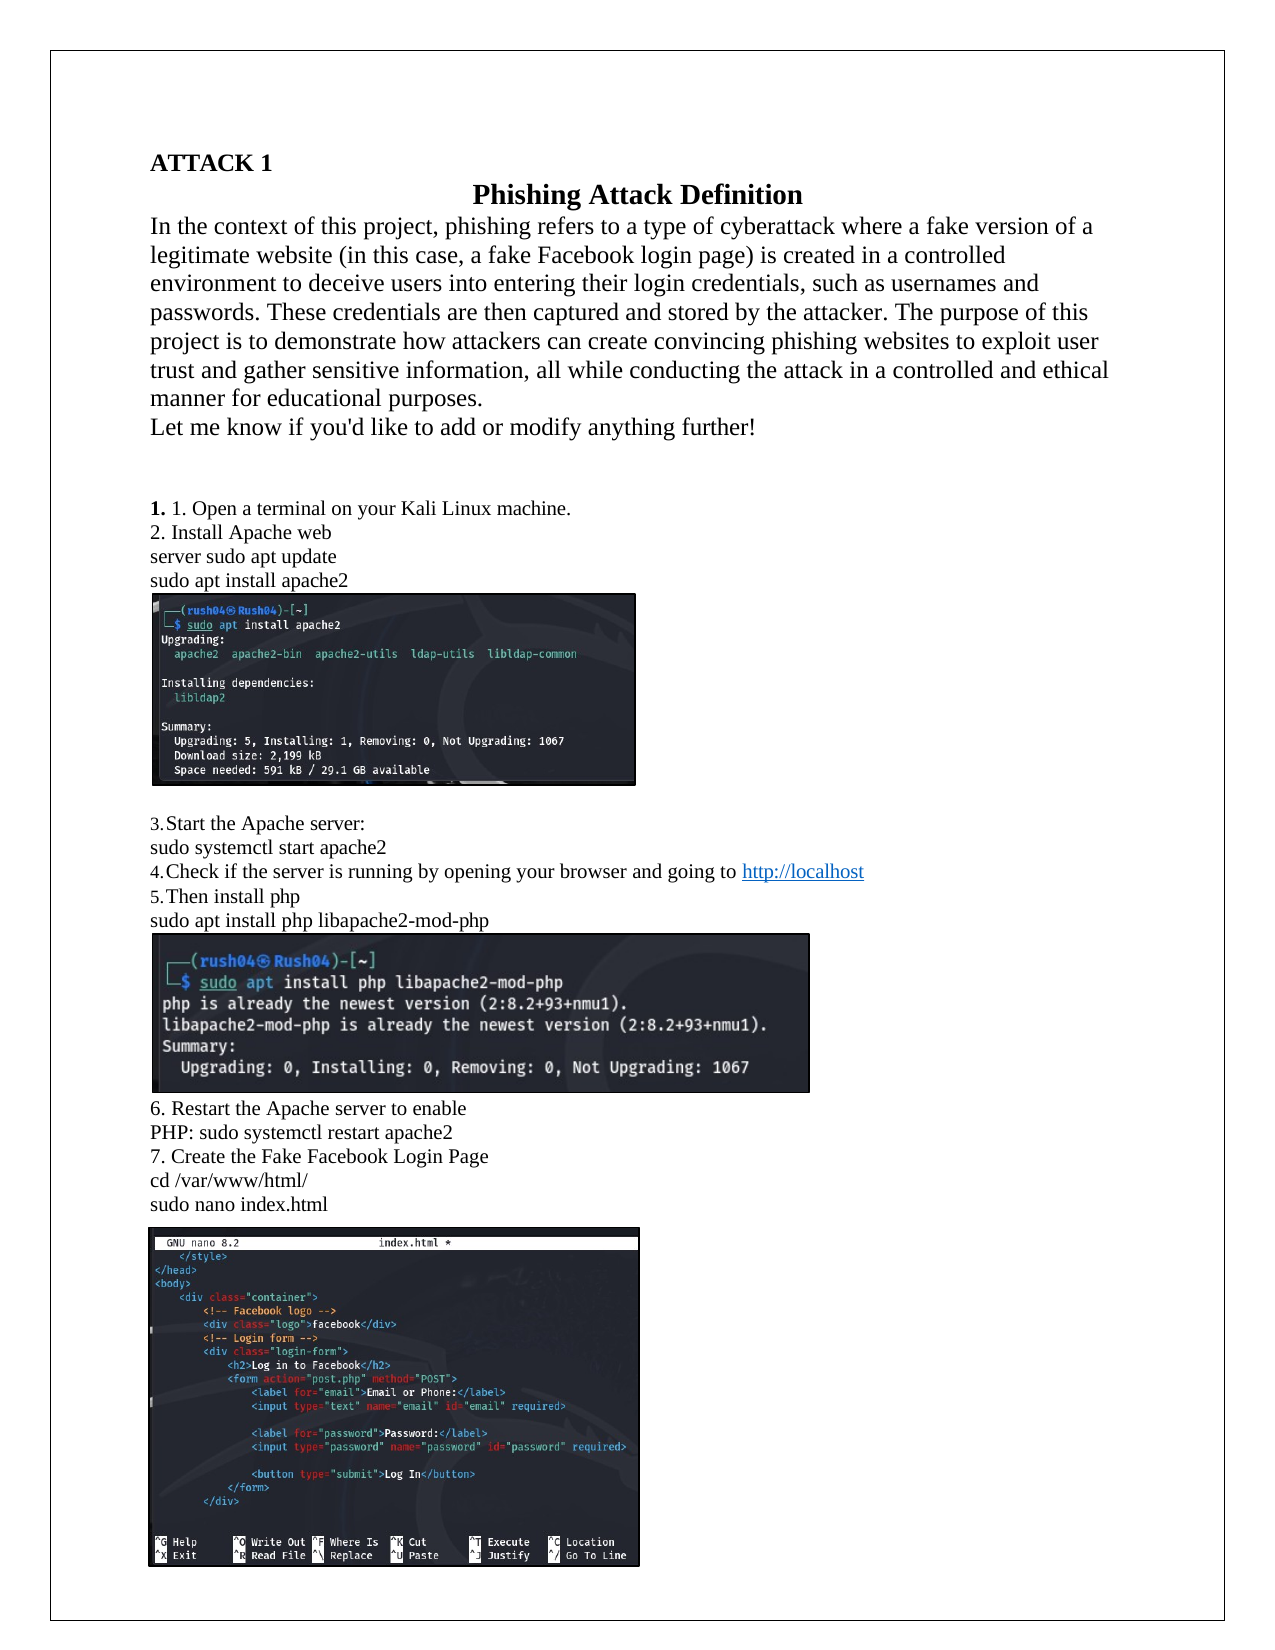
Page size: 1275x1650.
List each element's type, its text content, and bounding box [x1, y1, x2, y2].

list Restart the Apache server to enable PHP: sudo systemctl restart apache2 [150, 934, 514, 1144]
text Let me know if you'd like to add or modify anything further! [150, 412, 1125, 441]
text sudo apt install php libapache2-mod-php [150, 908, 1125, 932]
list Start the Apache server: [150, 811, 1125, 835]
picture [150, 1228, 638, 1565]
subtitle Phishing Attack Definition [157, 177, 1118, 211]
list Install Apache web server sudo apt update [150, 520, 387, 568]
text sudo systemctl start apache2 [150, 835, 1125, 859]
text sudo apt install apache2 [150, 568, 1125, 592]
text sudo nano index.html [150, 1192, 1125, 1216]
text ATTACK 1 [150, 148, 1125, 177]
picture [153, 595, 634, 784]
list Check if the server is running by opening your browser and going to http://localhost [150, 859, 1125, 883]
text In the context of this project, phishing refers to a type of cyberattack where a fake version of a legitimate website (in this case, a fake Facebook login page) is created in a controlled environment to deceive users into entering their login credentials, such as usernames and passwords. These credentials are then captured and stored by the attacker. The purpose of this project is to demonstrate how attackers can create convincing phishing websites to exploit user trust and gather sensitive information, all while conducting the attack in a controlled and ethical manner for educational purposes. [150, 211, 1125, 412]
list Then install php [150, 884, 1125, 908]
list Create the Fake Facebook Login Page cd /var/www/html/ [150, 1144, 489, 1192]
picture [514, 935, 808, 1092]
list 1. Open a terminal on your Kali Linux machine. [150, 496, 1125, 519]
